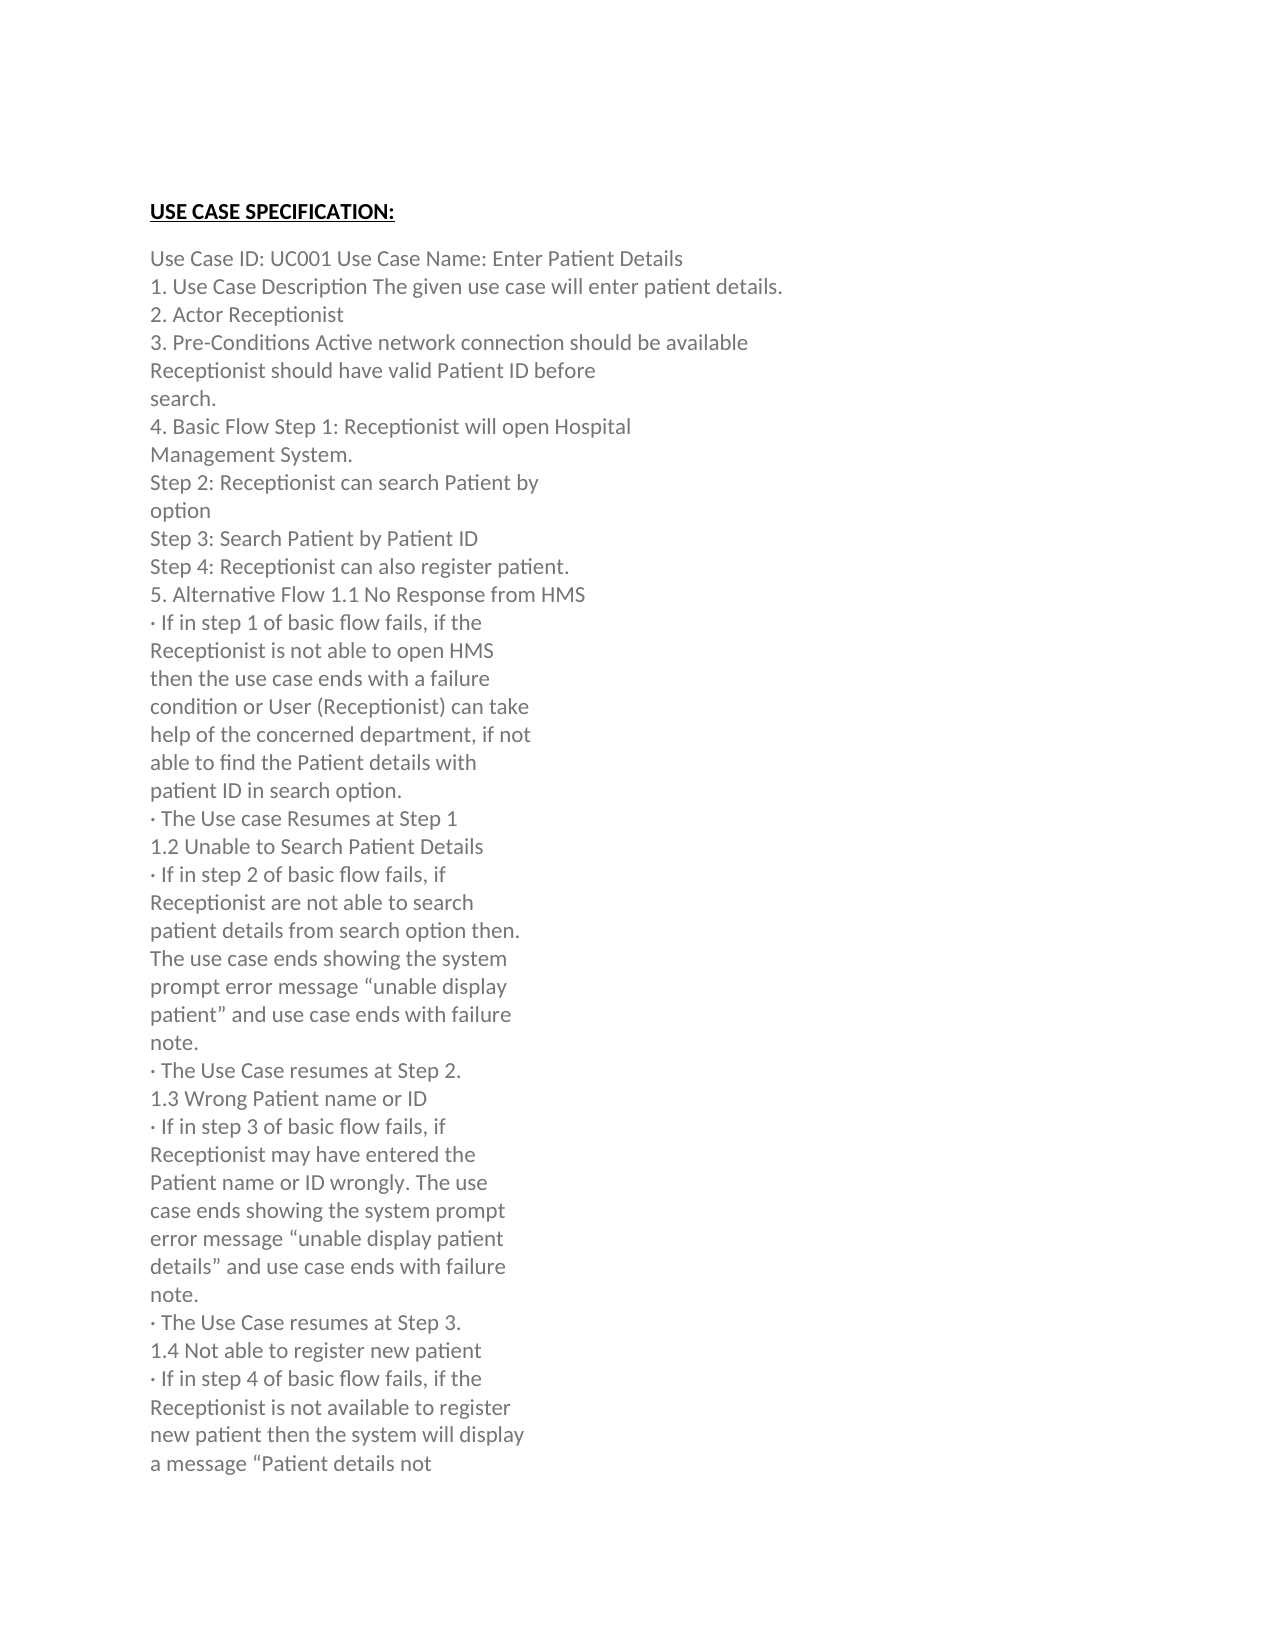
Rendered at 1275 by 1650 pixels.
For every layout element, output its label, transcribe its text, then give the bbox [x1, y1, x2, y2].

text patient” and use case ends with failure [150, 1000, 1125, 1028]
text Receptionist is not able to open HMS [150, 636, 1125, 664]
text · If in step 2 of basic flow fails, if [150, 860, 1125, 888]
text Step 3: Search Patient by Patient ID [150, 524, 1125, 552]
text · If in step 3 of basic flow fails, if [150, 1112, 1125, 1140]
text 1. Use Case Description The given use case will enter patient details. [150, 272, 1125, 300]
text Use Case ID: UC001 Use Case Name: Enter Patient Details [150, 244, 1125, 272]
text Step 2: Receptionist can search Patient by [150, 468, 1125, 496]
text 3. Pre-Conditions Active network connection should be available [150, 328, 1125, 356]
text case ends showing the system prompt [150, 1196, 1125, 1224]
text note. [150, 1281, 1125, 1308]
text option [150, 496, 1125, 524]
text new patient then the system will display [150, 1421, 1125, 1449]
text Step 4: Receptionist can also register patient. [150, 552, 1125, 580]
text condition or User (Receptionist) can take [150, 692, 1125, 720]
text Receptionist should have valid Patient ID before [150, 356, 1125, 384]
text 1.4 Not able to register new patient [150, 1337, 1125, 1364]
text details” and use case ends with failure [150, 1252, 1125, 1281]
text prompt error message “unable display [150, 972, 1125, 1000]
text The use case ends showing the system [150, 944, 1125, 972]
text 1.2 Unable to Search Patient Details [150, 832, 1125, 860]
text patient details from search option then. [150, 916, 1125, 944]
text note. [150, 1028, 1125, 1056]
text able to find the Patient details with [150, 748, 1125, 776]
text · If in step 1 of basic flow fails, if the [150, 608, 1125, 636]
text Receptionist are not able to search [150, 888, 1125, 916]
text search. [150, 384, 1125, 412]
text · The Use case Resumes at Step 1 [150, 804, 1125, 832]
text · The Use Case resumes at Step 3. [150, 1308, 1125, 1337]
text USE CASE SPECIFICATION: [150, 197, 1125, 225]
text Receptionist may have entered the [150, 1140, 1125, 1168]
text 1.3 Wrong Patient name or ID [150, 1084, 1125, 1112]
text Receptionist is not available to register [150, 1393, 1125, 1421]
text 4. Basic Flow Step 1: Receptionist will open Hospital [150, 412, 1125, 440]
text Management System. [150, 440, 1125, 468]
text Patient name or ID wrongly. The use [150, 1168, 1125, 1196]
text error message “unable display patient [150, 1224, 1125, 1252]
text 5. Alternative Flow 1.1 No Response from HMS [150, 580, 1125, 608]
text · If in step 4 of basic flow fails, if the [150, 1364, 1125, 1393]
text then the use case ends with a failure [150, 664, 1125, 692]
text patient ID in search option. [150, 776, 1125, 804]
text a message “Patient details not [150, 1449, 1125, 1477]
text · The Use Case resumes at Step 2. [150, 1056, 1125, 1084]
text 2. Actor Receptionist [150, 300, 1125, 328]
text help of the concerned department, if not [150, 720, 1125, 748]
